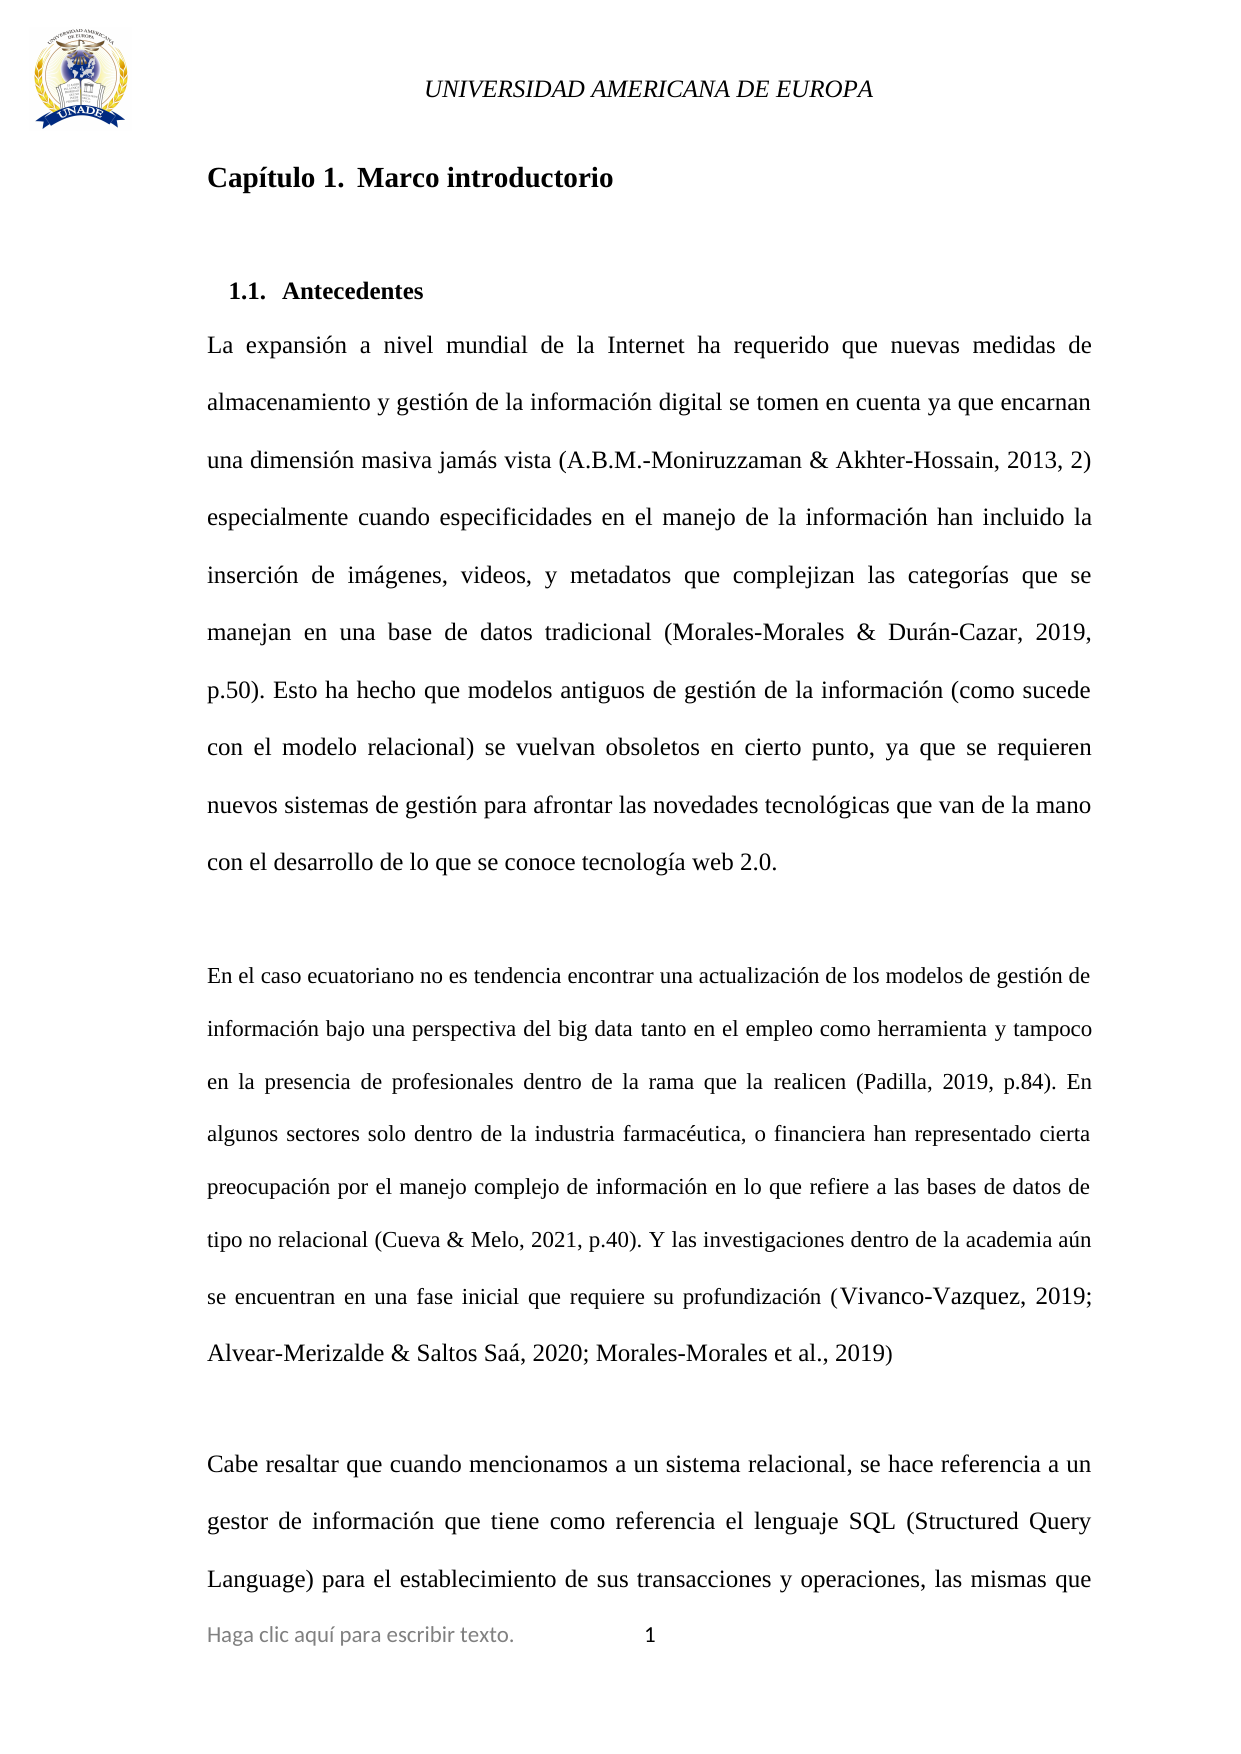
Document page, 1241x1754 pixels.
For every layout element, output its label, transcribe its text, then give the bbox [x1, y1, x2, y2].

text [207, 1449, 1092, 1592]
subtitle Antecedentes [228, 276, 1092, 305]
subtitle Marco introductorio [207, 160, 1092, 194]
text La expansión a nivel mundial de la Internet ha requerido que nuevas medidas de almacenamiento y gestión de la información digital se tomen en cuenta ya que encarnan una dimensión masiva jamás vista (A.B.M.-Moniruzzaman & Akhter-Hossain, 2013, 2) especialmente cuando especificidades en el manejo de la información han incluido la inserción de imágenes, videos, y metadatos que complejizan las categorías que se manejan en una base de datos tradicional (Morales-Morales & Durán-Cazar, 2019, p.50). Esto ha hecho que modelos antiguos de gestión de la información (como sucede con el modelo relacional) se vuelvan obsoletos en cierto punto, ya que se requieren nuevos sistemas de gestión para afrontar las novedades tecnológicas que van de la mano con el desarrollo de lo que se conoce tecnología web 2.0. [207, 330, 1092, 876]
text En el caso ecuatoriano no es tendencia encontrar una actualización de los modelos de gestión de información bajo una perspectiva del big data tanto en el empleo como herramienta y tampoco en la presencia de profesionales dentro de la rama que la realicen (Padilla, 2019, p.84). En algunos sectores solo dentro de la industria farmacéutica, o financiera han representado cierta preocupación por el manejo complejo de información en lo que refiere a las bases de datos de tipo no relacional (Cueva & Melo, 2021, p.40). Y las investigaciones dentro de la academia aún se encuentran en una fase inicial que requiere su profundización (Vivanco-Vazquez, 2019; Alvear-Merizalde & Saltos Saá, 2020; Morales-Morales et al., 2019) [207, 962, 1092, 1367]
picture [29, 27, 133, 131]
